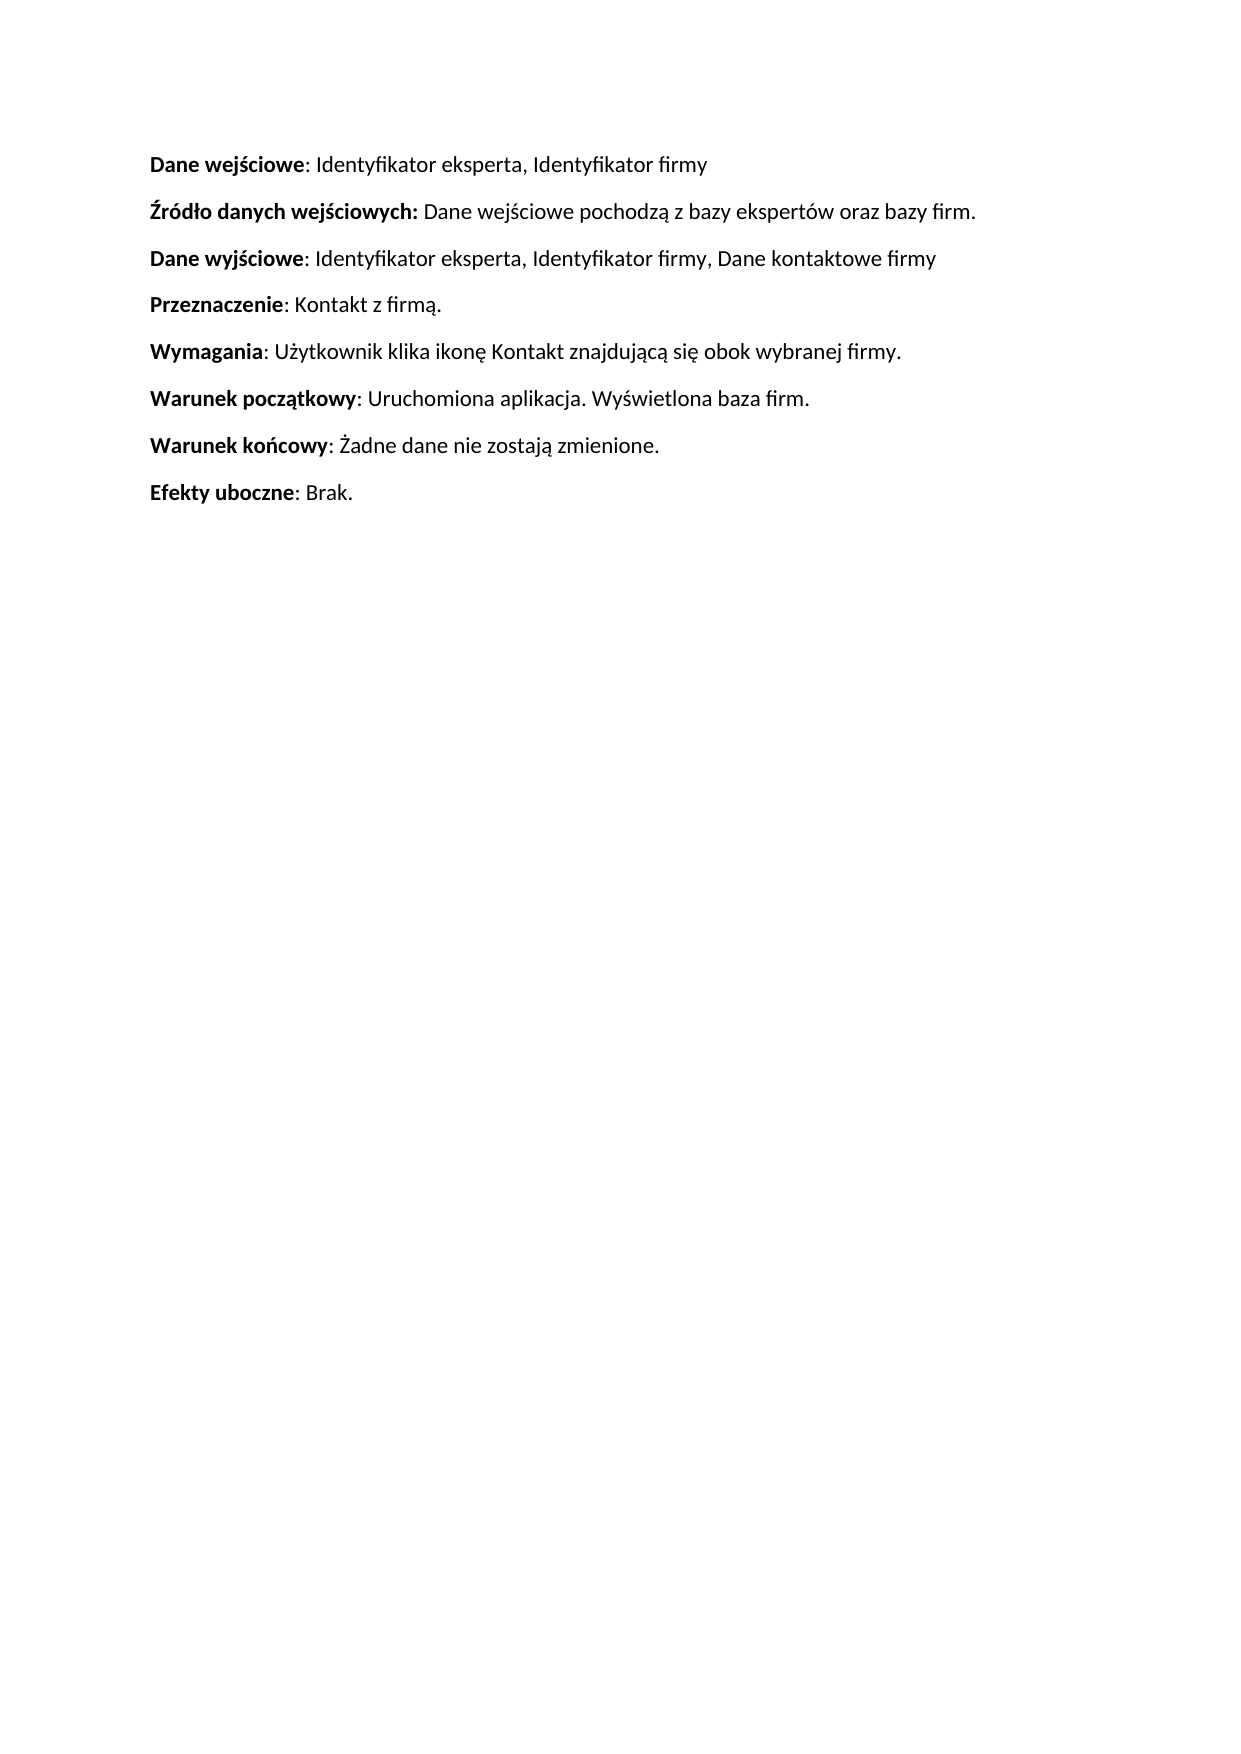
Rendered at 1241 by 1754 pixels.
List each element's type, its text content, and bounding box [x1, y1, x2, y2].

text Przeznaczenie: Kontakt z firmą. [150, 291, 1090, 319]
text Wymagania: Użytkownik klika ikonę Kontakt znajdującą się obok wybranej firmy. [150, 337, 1090, 366]
text Efekty uboczne: Brak. [150, 478, 1090, 506]
text Dane wejściowe: Identyfikator eksperta, Identyfikator firmy [150, 150, 1090, 178]
text Warunek końcowy: Żadne dane nie zostają zmienione. [150, 431, 1090, 459]
text Dane wyjściowe: Identyfikator eksperta, Identyfikator firmy, Dane kontaktowe firmy [150, 244, 1090, 272]
text Źródło danych wejściowych: Dane wejściowe pochodzą z bazy ekspertów oraz bazy firm. [150, 197, 1090, 225]
text Warunek początkowy: Uruchomiona aplikacja. Wyświetlona baza firm. [150, 384, 1090, 412]
